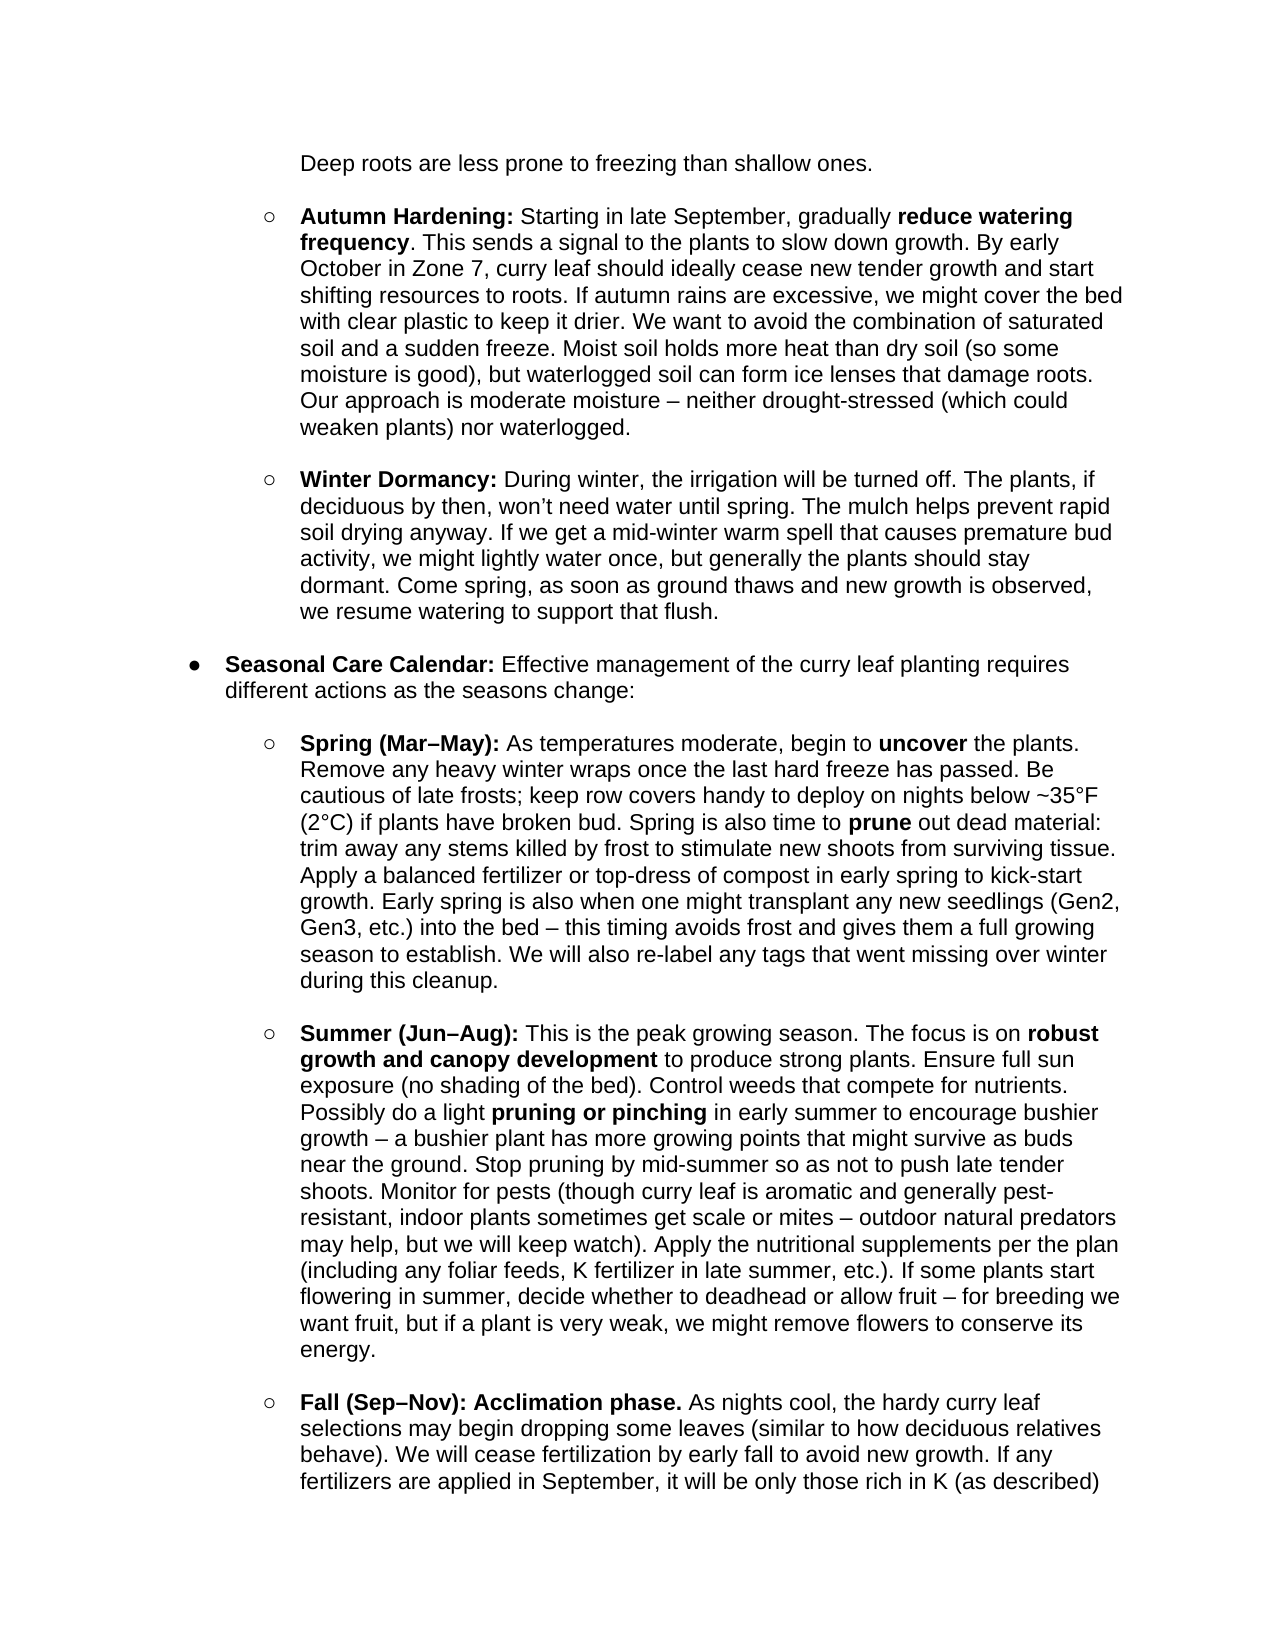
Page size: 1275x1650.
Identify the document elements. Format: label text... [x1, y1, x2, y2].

list Spring (Mar–May): As temperatures moderate, begin to uncover the plants. Remove any heavy winter wraps once the last hard freeze has passed. Be cautious of late frosts; keep row covers handy to deploy on nights below ~35°F (2°C) if plants have broken bud. Spring is also time to prune out dead material: trim away any stems killed by frost to stimulate new shoots from surviving tissue. Apply a balanced fertilizer or top-dress of compost in early spring to kick-start growth. Early spring is also when one might transplant any new seedlings (Gen2, Gen3, etc.) into the bed – this timing avoids frost and gives them a full growing season to establish. We will also re-label any tags that went missing over winter during this cleanup. [262, 730, 1125, 1020]
list Summer (Jun–Aug): This is the peak growing season. The focus is on robust growth and canopy development to produce strong plants. Ensure full sun exposure (no shading of the bed). Control weeds that compete for nutrients. Possibly do a light pruning or pinching in early summer to encourage bushier growth – a bushier plant has more growing points that might survive as buds near the ground. Stop pruning by mid-summer so as not to push late tender shoots. Monitor for pests (though curry leaf is aromatic and generally pest-resistant, indoor plants sometimes get scale or mites – outdoor natural predators may help, but we will keep watch). Apply the nutritional supplements per the plan (including any foliar feeds, K fertilizer in late summer, etc.). If some plants start flowering in summer, decide whether to deadhead or allow fruit – for breeding we want fruit, but if a plant is very weak, we might remove flowers to conserve its energy. [262, 1020, 1125, 1389]
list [262, 1389, 1125, 1494]
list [262, 150, 1125, 203]
list Autumn Hardening: Starting in late September, gradually reduce watering frequency. This sends a signal to the plants to slow down growth. By early October in Zone 7, curry leaf should ideally cease new tender growth and start shifting resources to roots. If autumn rains are excessive, we might cover the bed with clear plastic to keep it drier. We want to avoid the combination of saturated soil and a sudden freeze. Moist soil holds more heat than dry soil (so some moisture is good), but waterlogged soil can form ice lenses that damage roots. Our approach is moderate moisture – neither drought-stressed (which could weaken plants) nor waterlogged. [262, 203, 1125, 466]
list Winter Dormancy: During winter, the irrigation will be turned off. The plants, if deciduous by then, won’t need water until spring. The mulch helps prevent rapid soil drying anyway. If we get a mid-winter warm spell that causes premature bud activity, we might lightly water once, but generally the plants should stay dormant. Come spring, as soon as ground thaws and new growth is observed, we resume watering to support that flush. [262, 466, 1125, 651]
list Seasonal Care Calendar: Effective management of the curry leaf planting requires different actions as the seasons change: [187, 651, 1125, 730]
